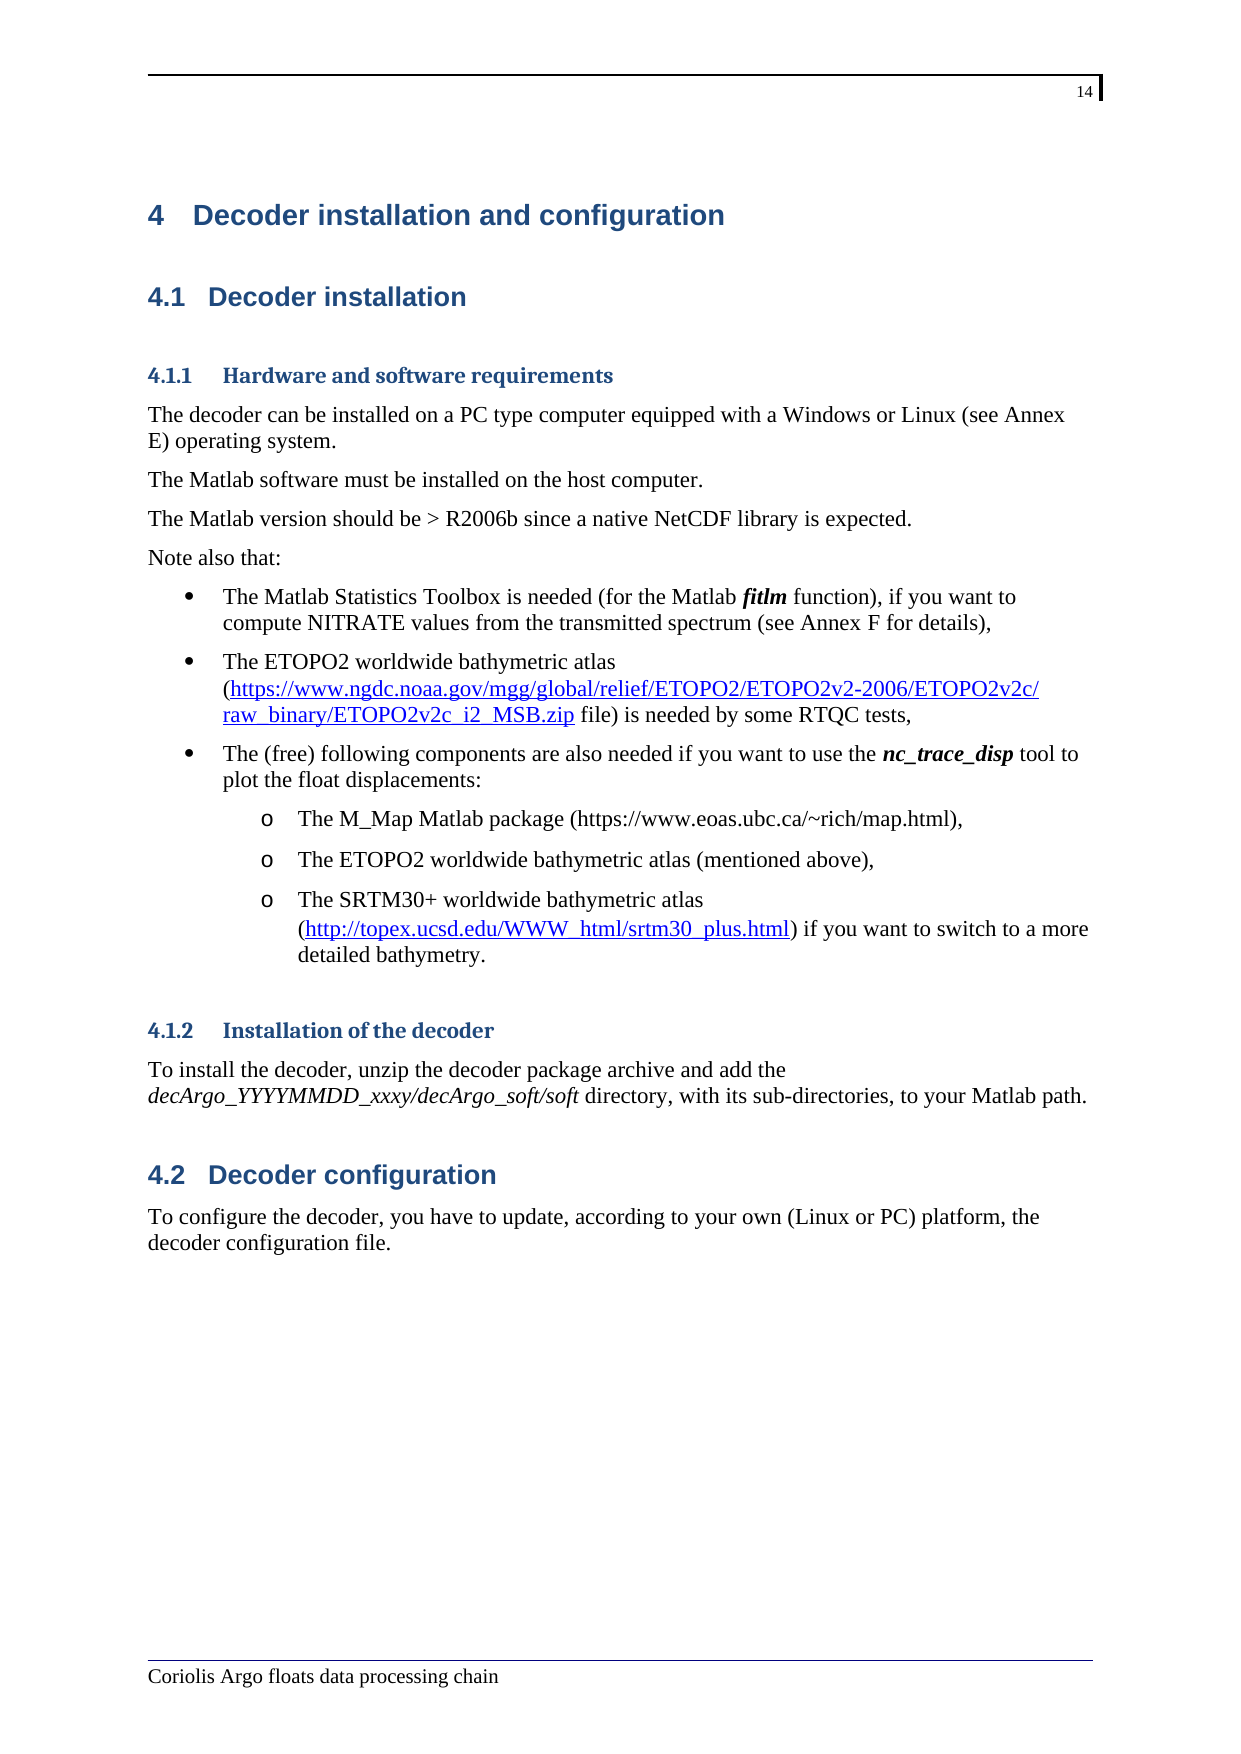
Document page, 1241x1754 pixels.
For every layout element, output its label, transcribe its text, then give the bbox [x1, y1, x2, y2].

list The SRTM30+ worldwide bathymetric atlas (http://topex.ucsd.edu/WWW_html/srtm30_plus.html) if you want to switch to a more detailed bathymetry. [260, 886, 1093, 967]
list The ETOPO2 worldwide bathymetric atlas (mentioned above), [260, 846, 1093, 874]
text The Matlab version should be > R2006b since a native NetCDF library is expected. [148, 505, 1093, 532]
list The M_Map Matlab package (https://www.eoas.ubc.ca/~rich/map.html), [260, 805, 1093, 833]
text The decoder can be installed on a PC type computer equipped with a Windows or Linux (see Annex E) operating system. [148, 401, 1093, 454]
subtitle Hardware and software requirements [148, 362, 1093, 389]
subtitle Decoder installation [148, 281, 1093, 312]
subtitle Decoder installation and configuration [148, 198, 1093, 231]
subtitle Decoder configuration [148, 1159, 1093, 1190]
list The ETOPO2 worldwide bathymetric atlas (https://www.ngdc.noaa.gov/mgg/global/relief/ETOPO2/ETOPO2v2-2006/ETOPO2v2c/raw_binary/ETOPO2v2c_i2_MSB.zip file) is needed by some RTQC tests, [185, 648, 1093, 727]
subtitle Installation of the decoder [148, 1017, 1093, 1044]
list The (free) following components are also needed if you want to use the nc_trace_disp tool to plot the float displacements: [185, 740, 1093, 792]
list The Matlab Statistics Toolbox is needed (for the Matlab fitlm function), if you want to compute NITRATE values from the transmitted spectrum (see Annex F for details), [185, 583, 1093, 636]
text To install the decoder, unzip the decoder package archive and add the decArgo_YYYYMMDD_xxxy/decArgo_soft/soft directory, with its sub-directories, to your Matlab path. [148, 1056, 1093, 1109]
text Note also that: [148, 544, 1093, 571]
text The Matlab software must be installed on the host computer. [148, 466, 1093, 493]
text To configure the decoder, you have to update, according to your own (Linux or PC) platform, the decoder configuration file. [148, 1203, 1093, 1255]
